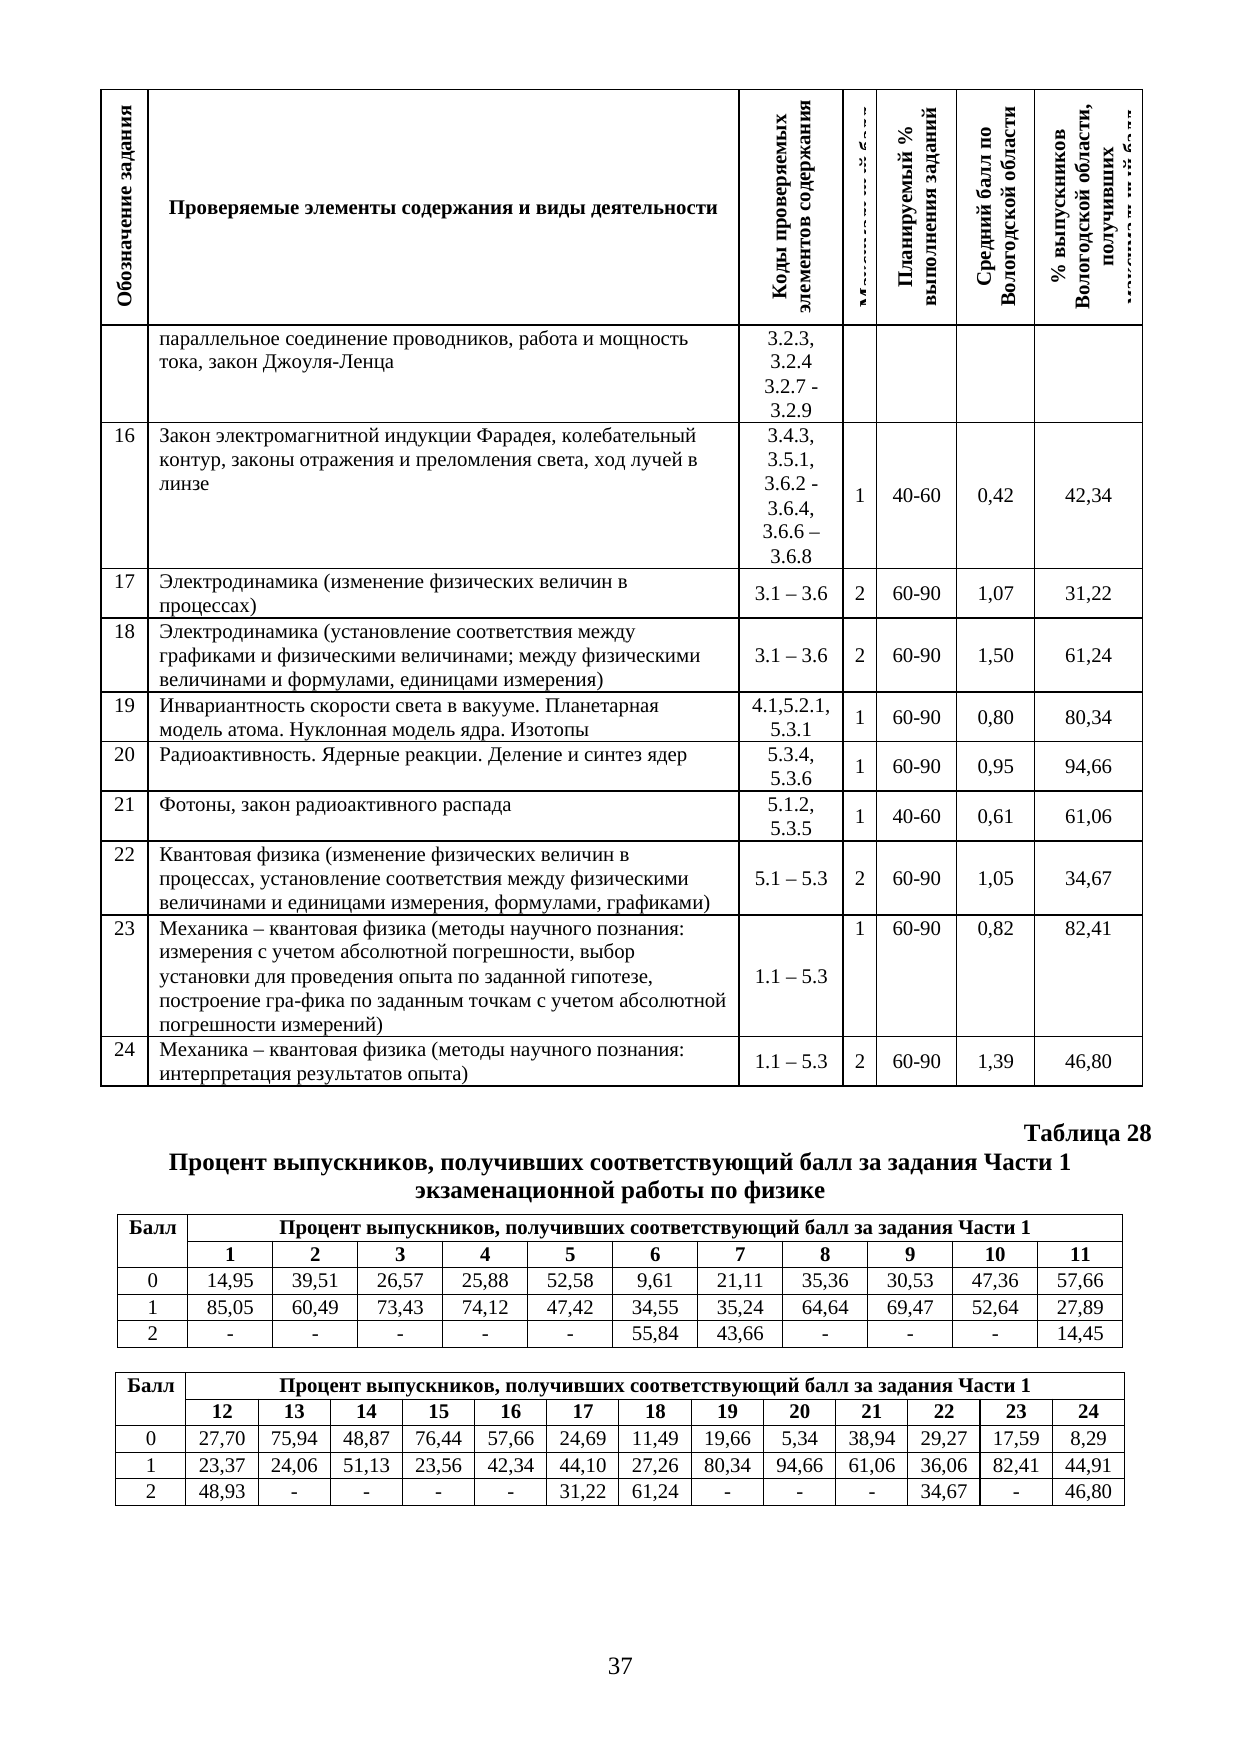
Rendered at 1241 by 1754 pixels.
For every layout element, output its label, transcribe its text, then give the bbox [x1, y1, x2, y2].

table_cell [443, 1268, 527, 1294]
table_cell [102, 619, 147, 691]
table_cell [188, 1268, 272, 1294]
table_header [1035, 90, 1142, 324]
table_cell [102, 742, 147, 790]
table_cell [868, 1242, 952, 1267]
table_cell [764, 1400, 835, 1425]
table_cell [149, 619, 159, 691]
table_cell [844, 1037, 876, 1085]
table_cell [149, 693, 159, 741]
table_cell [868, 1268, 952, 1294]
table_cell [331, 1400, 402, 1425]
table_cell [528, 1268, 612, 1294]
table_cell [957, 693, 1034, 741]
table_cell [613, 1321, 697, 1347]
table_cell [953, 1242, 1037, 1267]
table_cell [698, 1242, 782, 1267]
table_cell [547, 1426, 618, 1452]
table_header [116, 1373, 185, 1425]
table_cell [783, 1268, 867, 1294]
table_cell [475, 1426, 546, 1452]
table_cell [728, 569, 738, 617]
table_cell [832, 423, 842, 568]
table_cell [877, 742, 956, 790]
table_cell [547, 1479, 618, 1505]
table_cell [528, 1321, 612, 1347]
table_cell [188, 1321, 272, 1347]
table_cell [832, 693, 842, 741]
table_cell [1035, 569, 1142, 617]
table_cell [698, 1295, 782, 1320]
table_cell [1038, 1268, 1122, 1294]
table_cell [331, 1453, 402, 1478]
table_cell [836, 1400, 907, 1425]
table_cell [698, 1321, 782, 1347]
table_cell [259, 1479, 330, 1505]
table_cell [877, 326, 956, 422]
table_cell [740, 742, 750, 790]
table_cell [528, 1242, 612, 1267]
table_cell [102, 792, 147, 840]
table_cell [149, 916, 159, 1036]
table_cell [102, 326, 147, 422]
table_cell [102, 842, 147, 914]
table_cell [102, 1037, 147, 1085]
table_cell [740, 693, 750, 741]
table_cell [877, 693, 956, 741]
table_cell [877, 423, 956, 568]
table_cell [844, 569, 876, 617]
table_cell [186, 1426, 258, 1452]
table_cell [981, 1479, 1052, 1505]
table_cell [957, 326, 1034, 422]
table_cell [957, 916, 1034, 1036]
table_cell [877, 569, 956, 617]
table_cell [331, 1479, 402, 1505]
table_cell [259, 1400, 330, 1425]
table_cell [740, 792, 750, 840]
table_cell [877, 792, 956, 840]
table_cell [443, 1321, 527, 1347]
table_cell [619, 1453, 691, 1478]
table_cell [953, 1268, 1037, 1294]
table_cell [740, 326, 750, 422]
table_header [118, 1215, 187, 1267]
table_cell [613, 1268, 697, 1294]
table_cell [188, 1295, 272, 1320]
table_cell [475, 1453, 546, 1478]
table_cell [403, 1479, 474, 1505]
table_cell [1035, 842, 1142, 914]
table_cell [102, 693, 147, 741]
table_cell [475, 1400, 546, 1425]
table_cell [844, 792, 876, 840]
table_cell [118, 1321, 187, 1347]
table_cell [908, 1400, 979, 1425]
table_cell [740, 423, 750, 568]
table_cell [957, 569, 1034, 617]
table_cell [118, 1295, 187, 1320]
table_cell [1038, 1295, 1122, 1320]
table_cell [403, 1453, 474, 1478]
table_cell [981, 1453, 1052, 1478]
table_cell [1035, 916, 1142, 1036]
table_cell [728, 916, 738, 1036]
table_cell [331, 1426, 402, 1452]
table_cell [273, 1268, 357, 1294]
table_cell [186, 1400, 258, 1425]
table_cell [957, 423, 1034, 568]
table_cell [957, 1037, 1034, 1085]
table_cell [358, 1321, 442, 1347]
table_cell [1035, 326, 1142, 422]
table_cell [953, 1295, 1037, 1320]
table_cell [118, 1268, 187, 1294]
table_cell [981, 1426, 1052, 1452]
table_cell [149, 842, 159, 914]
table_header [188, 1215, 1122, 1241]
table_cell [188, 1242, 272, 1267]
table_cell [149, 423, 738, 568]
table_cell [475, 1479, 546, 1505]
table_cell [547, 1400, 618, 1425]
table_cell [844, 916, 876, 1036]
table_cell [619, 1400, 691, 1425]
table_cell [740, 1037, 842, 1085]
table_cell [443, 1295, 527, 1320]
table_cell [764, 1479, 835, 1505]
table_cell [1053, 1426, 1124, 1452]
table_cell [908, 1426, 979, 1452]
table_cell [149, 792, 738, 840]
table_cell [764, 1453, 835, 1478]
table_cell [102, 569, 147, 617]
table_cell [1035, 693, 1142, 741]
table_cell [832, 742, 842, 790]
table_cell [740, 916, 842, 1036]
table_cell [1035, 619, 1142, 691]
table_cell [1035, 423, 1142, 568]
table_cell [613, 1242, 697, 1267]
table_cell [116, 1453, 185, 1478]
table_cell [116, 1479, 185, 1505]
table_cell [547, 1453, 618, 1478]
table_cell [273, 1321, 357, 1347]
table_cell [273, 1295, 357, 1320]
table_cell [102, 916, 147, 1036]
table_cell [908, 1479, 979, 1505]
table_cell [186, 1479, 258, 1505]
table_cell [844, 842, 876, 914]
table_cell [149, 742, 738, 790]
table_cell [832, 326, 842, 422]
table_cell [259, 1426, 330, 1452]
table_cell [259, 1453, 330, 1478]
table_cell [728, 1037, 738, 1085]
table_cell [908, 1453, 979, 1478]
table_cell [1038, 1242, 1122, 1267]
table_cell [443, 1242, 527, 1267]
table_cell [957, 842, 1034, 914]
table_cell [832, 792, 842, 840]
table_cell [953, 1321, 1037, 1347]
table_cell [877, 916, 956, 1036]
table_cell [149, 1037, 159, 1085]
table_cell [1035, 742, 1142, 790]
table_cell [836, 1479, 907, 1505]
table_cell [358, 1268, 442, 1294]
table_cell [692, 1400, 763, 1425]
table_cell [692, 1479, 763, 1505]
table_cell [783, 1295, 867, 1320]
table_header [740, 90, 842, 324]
subtitle Таблица 28 [89, 1118, 1152, 1147]
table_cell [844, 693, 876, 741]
subtitle Процент выпускников, получивших соответствующий балл за задания Части 1 экзаменационной работы по физике [89, 1147, 1152, 1204]
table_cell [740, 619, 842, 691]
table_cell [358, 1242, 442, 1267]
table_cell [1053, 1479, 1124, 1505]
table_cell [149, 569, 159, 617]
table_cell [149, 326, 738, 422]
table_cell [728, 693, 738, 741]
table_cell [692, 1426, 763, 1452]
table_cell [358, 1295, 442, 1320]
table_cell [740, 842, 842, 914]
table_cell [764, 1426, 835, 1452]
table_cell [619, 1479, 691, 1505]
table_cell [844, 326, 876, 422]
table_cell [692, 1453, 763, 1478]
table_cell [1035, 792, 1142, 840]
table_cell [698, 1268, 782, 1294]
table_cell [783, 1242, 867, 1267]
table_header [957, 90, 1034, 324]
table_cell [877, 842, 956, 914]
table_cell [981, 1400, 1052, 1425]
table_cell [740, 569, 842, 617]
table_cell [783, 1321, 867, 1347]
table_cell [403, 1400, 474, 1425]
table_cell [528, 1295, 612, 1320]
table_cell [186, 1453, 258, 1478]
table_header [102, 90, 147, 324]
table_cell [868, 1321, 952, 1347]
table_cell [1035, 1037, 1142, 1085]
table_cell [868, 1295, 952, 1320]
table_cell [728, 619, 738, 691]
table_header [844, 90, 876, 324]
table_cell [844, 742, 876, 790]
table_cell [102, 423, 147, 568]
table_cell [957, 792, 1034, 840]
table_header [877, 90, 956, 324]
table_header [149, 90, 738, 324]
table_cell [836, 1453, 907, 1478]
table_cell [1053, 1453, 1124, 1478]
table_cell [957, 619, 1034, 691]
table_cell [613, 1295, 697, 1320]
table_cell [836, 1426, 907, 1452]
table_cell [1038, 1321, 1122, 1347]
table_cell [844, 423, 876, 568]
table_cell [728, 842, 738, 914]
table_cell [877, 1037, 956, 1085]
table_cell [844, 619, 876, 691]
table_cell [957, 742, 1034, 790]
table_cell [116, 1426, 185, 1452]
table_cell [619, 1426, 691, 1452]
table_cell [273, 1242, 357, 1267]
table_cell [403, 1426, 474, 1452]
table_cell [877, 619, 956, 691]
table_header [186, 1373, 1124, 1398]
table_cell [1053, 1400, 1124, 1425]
